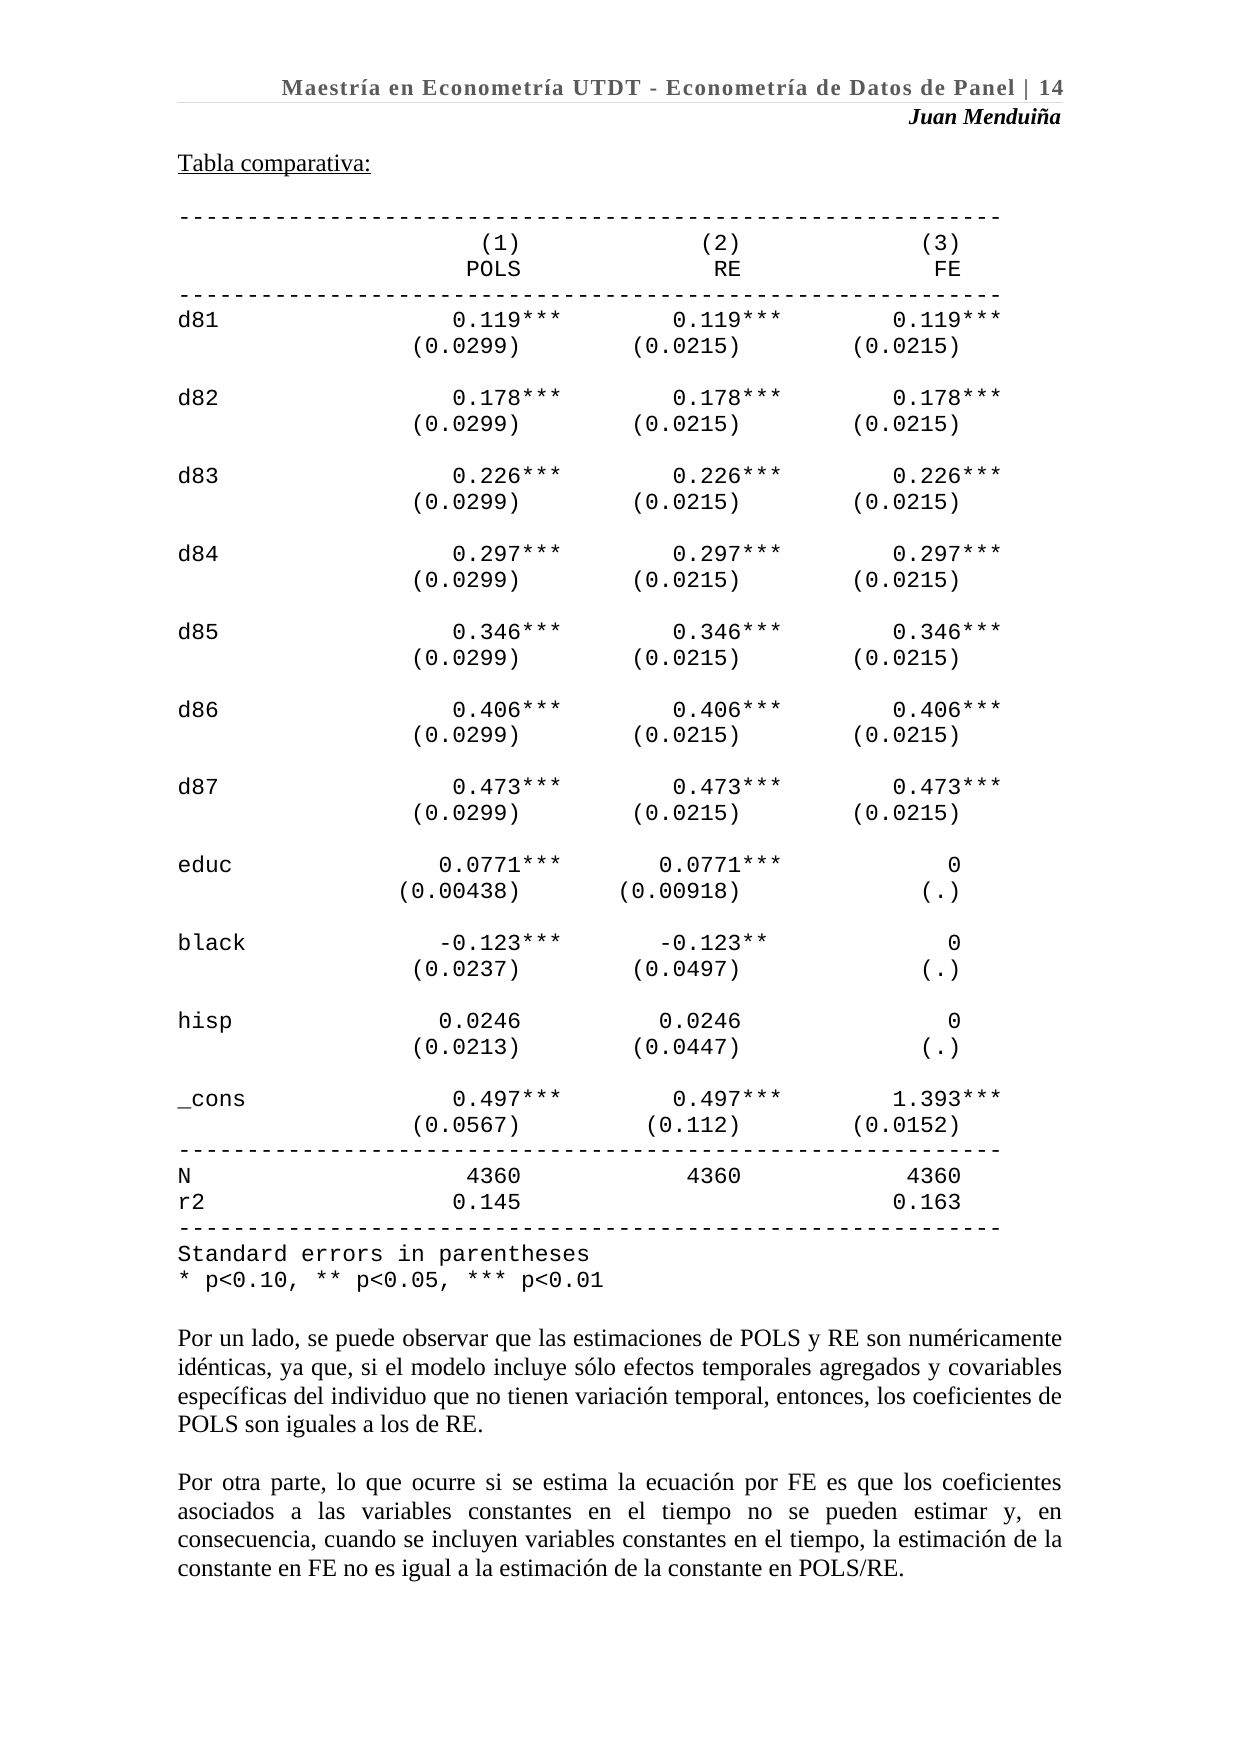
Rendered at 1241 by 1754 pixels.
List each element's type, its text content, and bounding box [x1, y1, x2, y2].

text Standard errors in parentheses [177, 1243, 1063, 1268]
text d84 0.297*** 0.297*** 0.297*** [177, 542, 1063, 568]
text (0.0237) (0.0497) (.) [177, 957, 1063, 983]
text ------------------------------------------------------------ [177, 1217, 1063, 1243]
text ------------------------------------------------------------ [177, 1139, 1063, 1165]
text (0.0567) (0.112) (0.0152) [177, 1113, 1063, 1139]
text (0.0299) (0.0215) (0.0215) [177, 724, 1063, 750]
text (0.0299) (0.0215) (0.0215) [177, 568, 1063, 594]
text d85 0.346*** 0.346*** 0.346*** [177, 620, 1063, 646]
text (1) (2) (3) [177, 231, 1063, 257]
text POLS RE FE [177, 257, 1063, 283]
text Por un lado, se puede observar que las estimaciones de POLS y RE son numéricamente idénticas, ya que, si el modelo incluye sólo efectos temporales agregados y covariables específicas del individuo que no tienen variación temporal, entonces, los coeficientes de POLS son iguales a los de RE. [177, 1323, 1063, 1438]
text hisp 0.0246 0.0246 0 [177, 1009, 1063, 1035]
text d83 0.226*** 0.226*** 0.226*** [177, 464, 1063, 490]
text d81 0.119*** 0.119*** 0.119*** [177, 309, 1063, 335]
text (0.0299) (0.0215) (0.0215) [177, 646, 1063, 672]
text black -0.123*** -0.123** 0 [177, 931, 1063, 957]
text _cons 0.497*** 0.497*** 1.393*** [177, 1087, 1063, 1113]
text (0.0299) (0.0215) (0.0215) [177, 335, 1063, 361]
text (0.0213) (0.0447) (.) [177, 1035, 1063, 1061]
text ------------------------------------------------------------ [177, 283, 1063, 309]
text Tabla comparativa: [177, 148, 1063, 176]
text (0.0299) (0.0215) (0.0215) [177, 413, 1063, 438]
text d87 0.473*** 0.473*** 0.473*** [177, 776, 1063, 802]
text r2 0.145 0.163 [177, 1191, 1063, 1217]
text * p<0.10, ** p<0.05, *** p<0.01 [177, 1268, 1063, 1294]
text (0.00438) (0.00918) (.) [177, 879, 1063, 905]
text ------------------------------------------------------------ [177, 205, 1063, 231]
text Por otra parte, lo que ocurre si se estima la ecuación por FE es que los coeficientes asociados a las variables constantes en el tiempo no se pueden estimar y, en consecuencia, cuando se incluyen variables constantes en el tiempo, la estimación de la constante en FE no es igual a la estimación de la constante en POLS/RE. [177, 1467, 1063, 1582]
text d82 0.178*** 0.178*** 0.178*** [177, 387, 1063, 413]
text (0.0299) (0.0215) (0.0215) [177, 802, 1063, 828]
text d86 0.406*** 0.406*** 0.406*** [177, 698, 1063, 724]
text educ 0.0771*** 0.0771*** 0 [177, 853, 1063, 879]
text N 4360 4360 4360 [177, 1165, 1063, 1191]
text (0.0299) (0.0215) (0.0215) [177, 490, 1063, 516]
